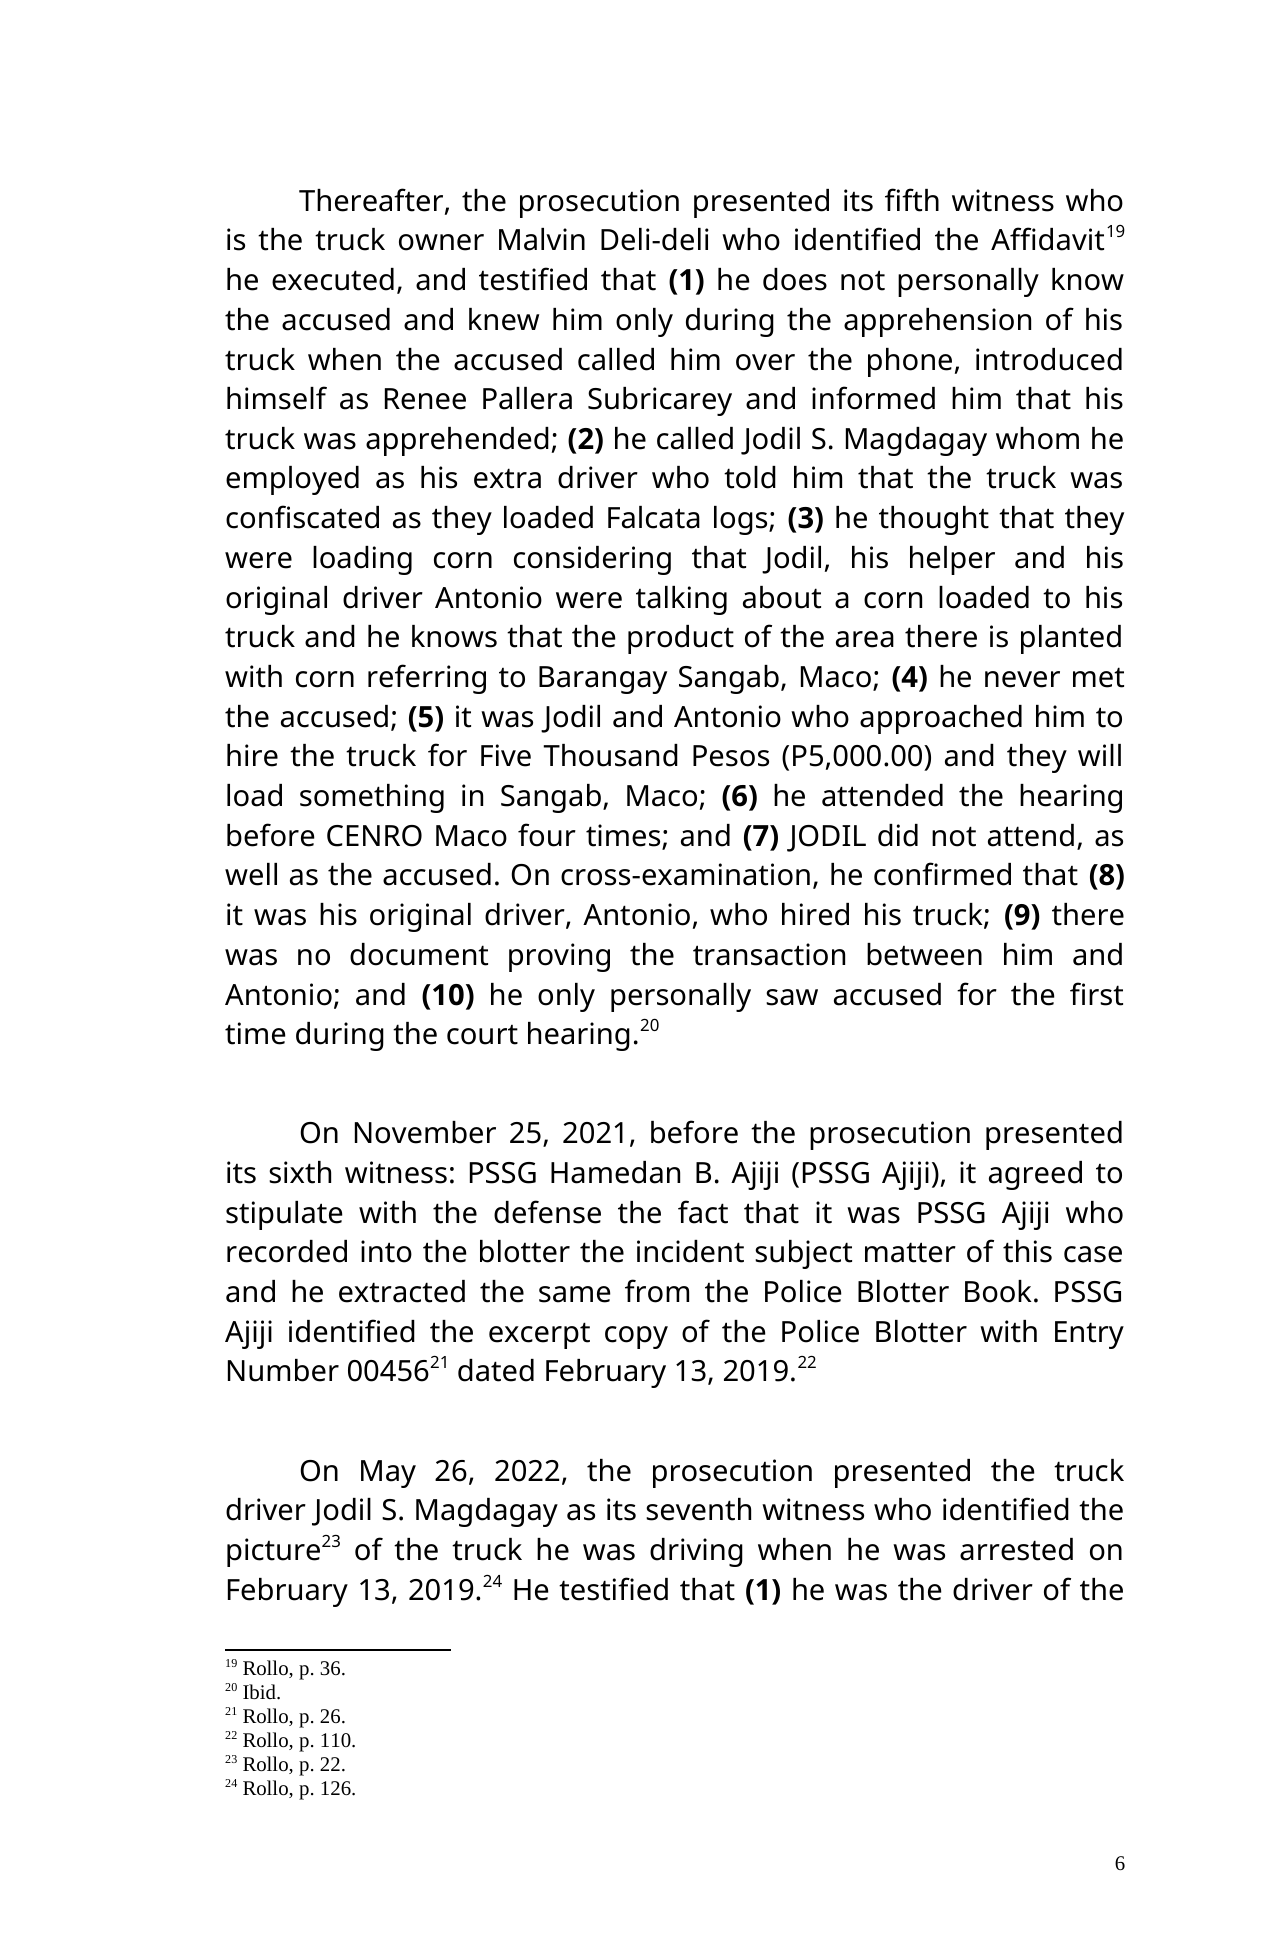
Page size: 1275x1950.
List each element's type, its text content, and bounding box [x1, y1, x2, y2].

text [225, 1450, 1125, 1609]
text On November 25, 2021, before the prosecution presented its sixth witness: PSSG Hamedan B. Ajiji (PSSG Ajiji), it agreed to stipulate with the defense the fact that it was PSSG Ajiji who recorded into the blotter the incident subject matter of this case and he extracted the same from the Police Blotter Book. PSSG Ajiji identified the excerpt copy of the Police Blotter with Entry Number 00456 dated February 13, 2019. [225, 1113, 1125, 1390]
text Thereafter, the prosecution presented its fifth witness who is the truck owner Malvin Deli-deli who identified the Affidavit he executed, and testified that (1) he does not personally know the accused and knew him only during the apprehension of his truck when the accused called him over the phone, introduced himself as Renee Pallera Subricarey and informed him that his truck was apprehended; (2) he called Jodil S. Magdagay whom he employed as his extra driver who told him that the truck was confiscated as they loaded Falcata logs; (3) he thought that they were loading corn considering that Jodil, his helper and his original driver Antonio were talking about a corn loaded to his truck and he knows that the product of the area there is planted with corn referring to Barangay Sangab, Maco; (4) he never met the accused; (5) it was Jodil and Antonio who approached him to hire the truck for Five Thousand Pesos (P5,000.00) and they will load something in Sangab, Maco; (6) he attended the hearing before CENRO Maco four times; and (7) JODIL did not attend, as well as the accused. On cross-examination, he confirmed that (8) it was his original driver, Antonio, who hired his truck; (9) there was no document proving the transaction between him and Antonio; and (10) he only personally saw accused for the first time during the court hearing. [225, 180, 1125, 1053]
